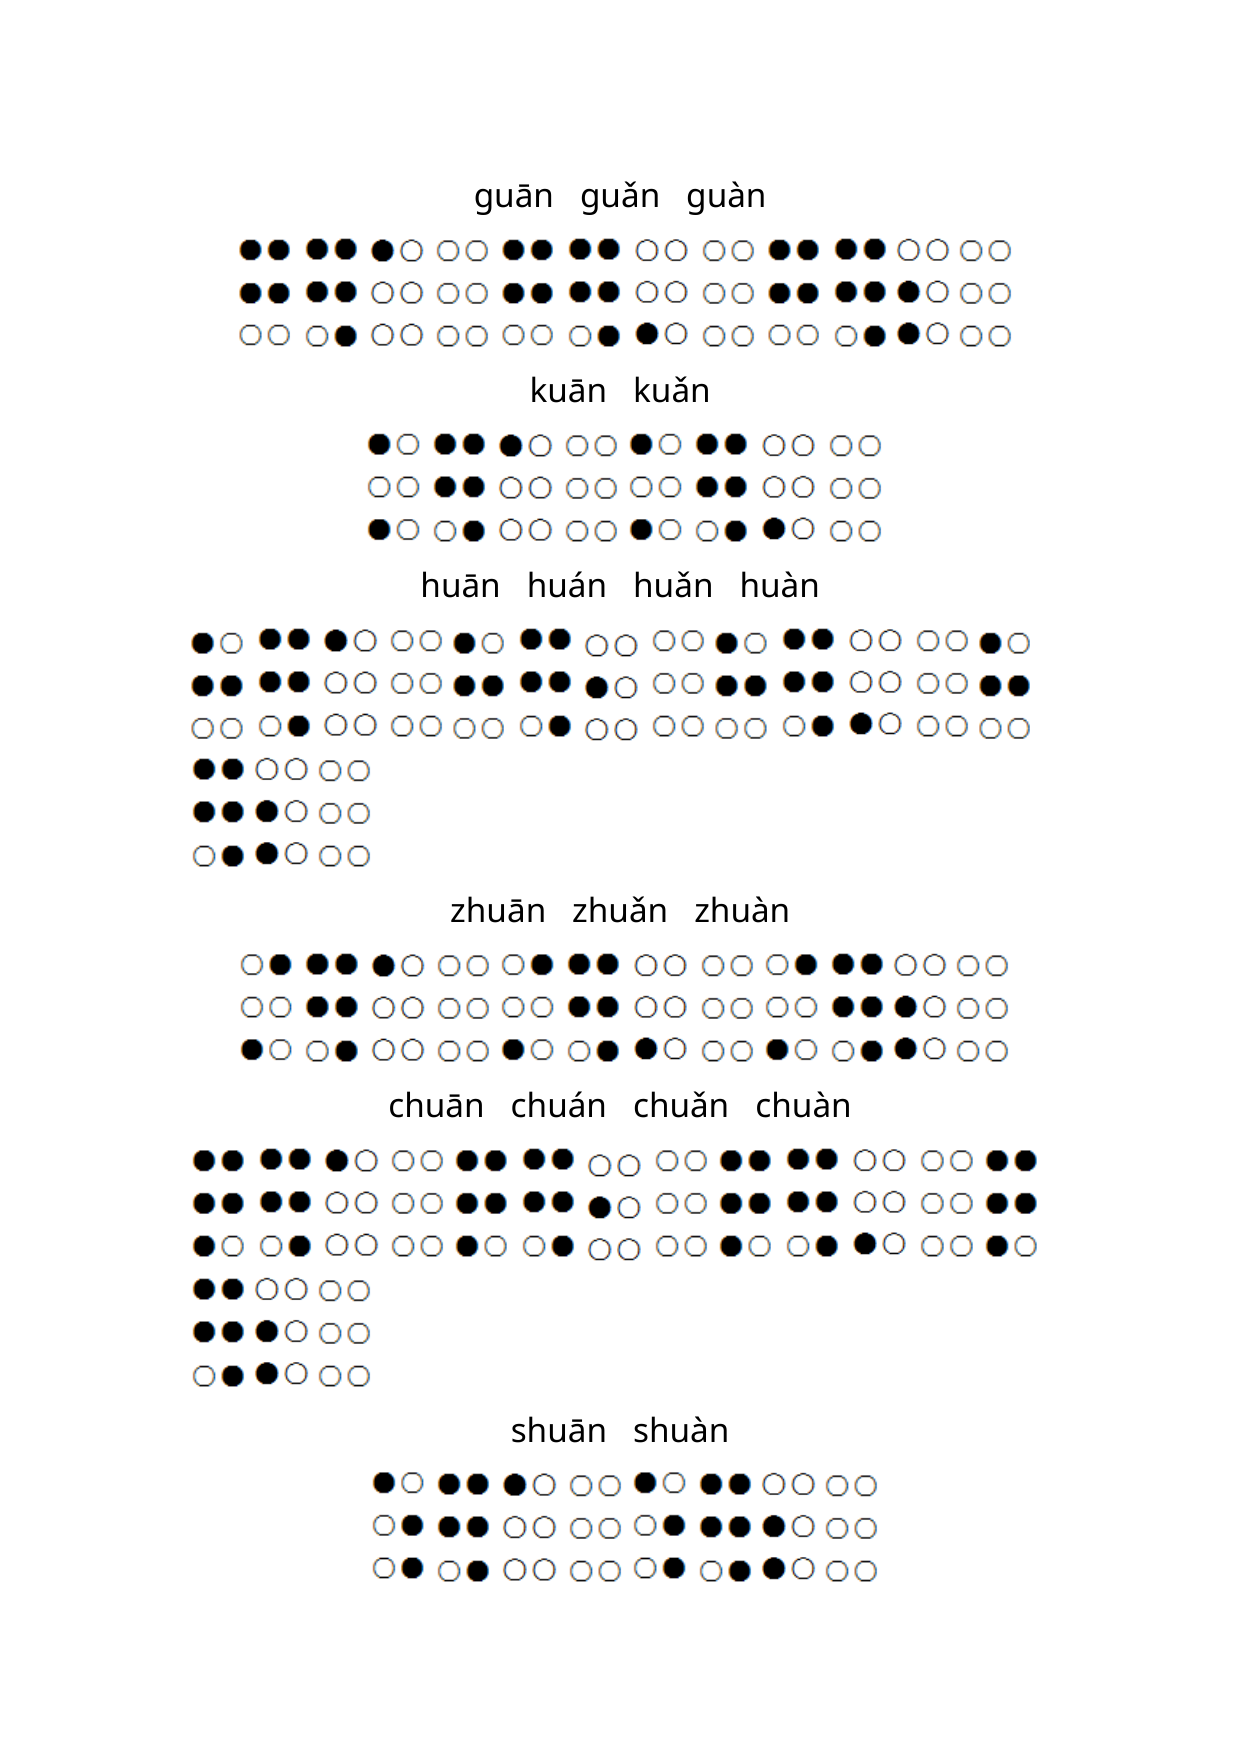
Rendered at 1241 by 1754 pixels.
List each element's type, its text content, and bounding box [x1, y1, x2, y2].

text chuān chuán chuǎn chuàn [187, 1072, 1053, 1137]
text huān huán huǎn huàn [187, 552, 1053, 617]
picture [187, 1271, 378, 1393]
text kuān kuǎn [187, 357, 1053, 422]
text guān guǎn guàn [187, 162, 1053, 227]
picture [362, 426, 889, 548]
text zhuān zhuǎn zhuàn [187, 877, 1053, 942]
text shuān shuàn [187, 1397, 1053, 1462]
picture [232, 231, 1019, 353]
picture [187, 621, 1041, 743]
picture [367, 1466, 884, 1588]
picture [187, 1141, 1048, 1263]
picture [187, 751, 378, 873]
picture [235, 946, 1016, 1068]
